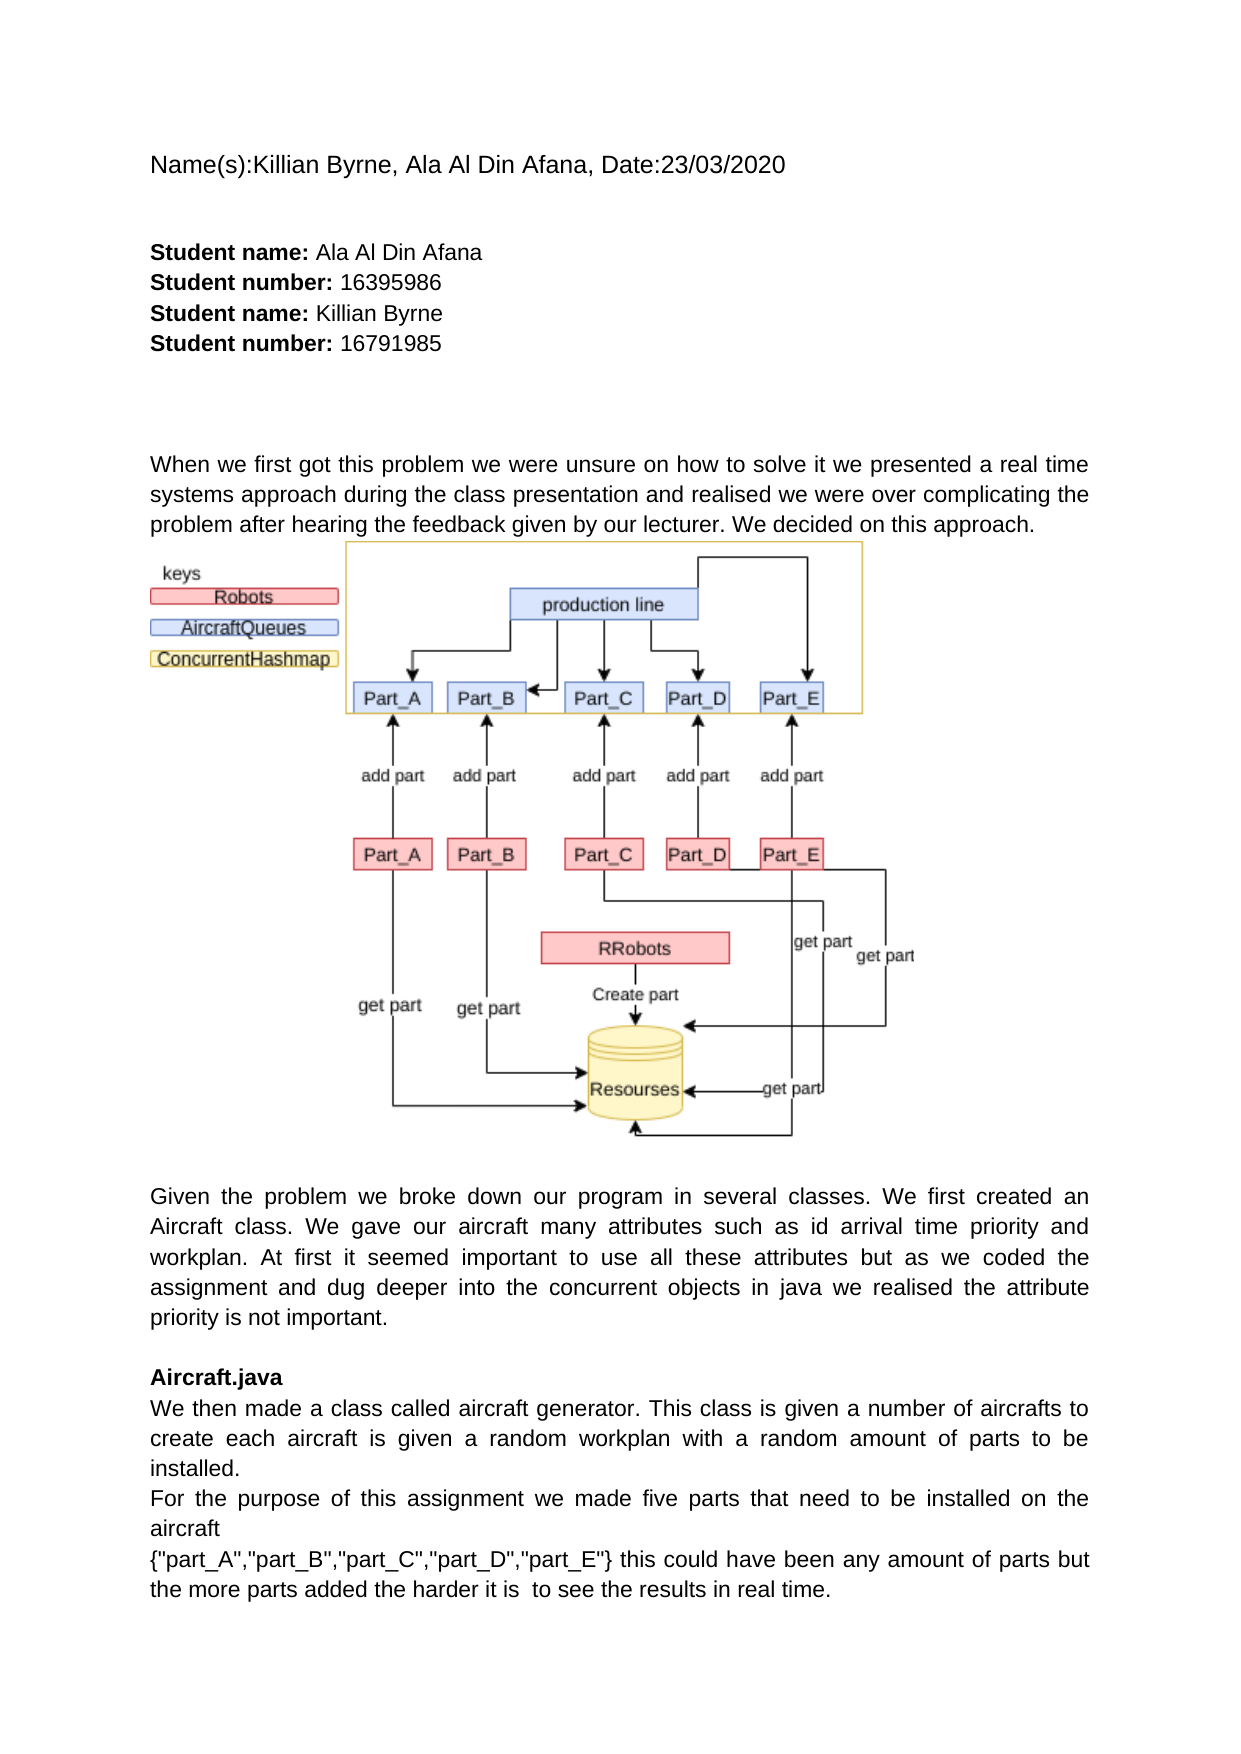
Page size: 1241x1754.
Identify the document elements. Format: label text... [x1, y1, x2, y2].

text Student name: Ala Al Din Afana [150, 239, 1090, 266]
text {"part_A","part_B","part_C","part_D","part_E"} this could have been any amount of parts but the more parts added the harder it is to see the results in real time. [150, 1546, 1090, 1602]
text Name(s):Killian Byrne, Ala Al Din Afana, Date:23/03/2020 [150, 150, 924, 179]
text When we first got this problem we were unsure on how to solve it we presented a real time systems approach during the class presentation and realised we were over complicating the problem after hearing the feedback given by our lecturer. We decided on this approach. [150, 451, 1090, 537]
text Student number: 16395986 [150, 269, 1090, 296]
picture [150, 541, 914, 1149]
text Given the problem we broke down our program in several classes. We first created an Aircraft class. We gave our aircraft many attributes such as id arrival time priority and workplan. At first it seemed important to use all these attributes but as we coded the assignment and dug deeper into the concurrent objects in java we realised the attribute priority is not important. [150, 1183, 1090, 1330]
text Student number: 16791985 [150, 330, 1090, 356]
text We then made a class called aircraft generator. This class is given a number of aircrafts to create each aircraft is given a random workplan with a random amount of parts to be installed. [150, 1394, 1090, 1481]
text Aircraft.java [150, 1364, 1090, 1391]
text For the purpose of this assignment we made five parts that need to be installed on the aircraft [150, 1485, 1090, 1542]
text Student name: Killian Byrne [150, 299, 1090, 326]
